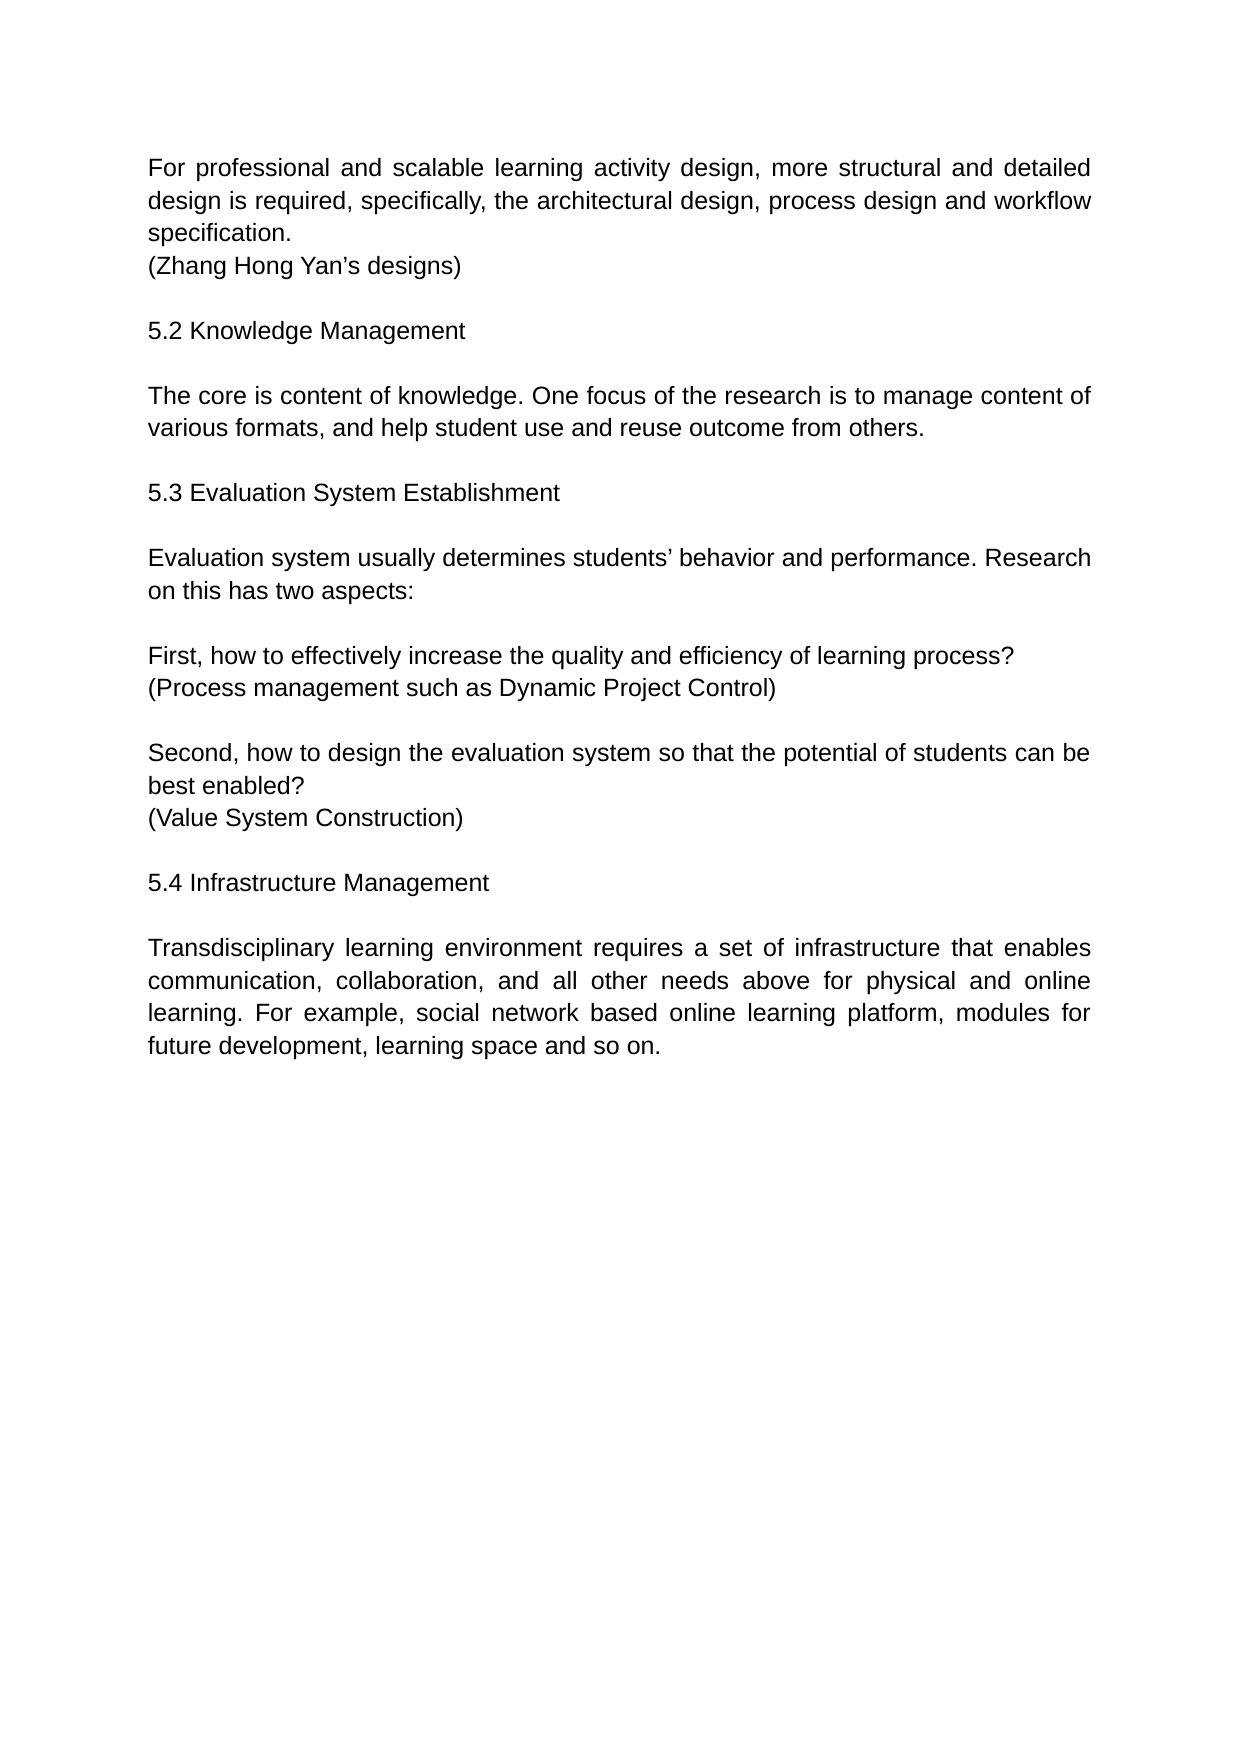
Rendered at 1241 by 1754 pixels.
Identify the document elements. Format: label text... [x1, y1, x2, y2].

text 5.2 Knowledge Management [148, 314, 1093, 347]
text For professional and scalable learning activity design, more structural and detailed design is required, specifically, the architectural design, process design and workflow specification. [148, 152, 1093, 249]
text Transdisciplinary learning environment requires a set of infrastructure that enables communication, collaboration, and all other needs above for physical and online learning. For example, social network based online learning platform, modules for future development, learning space and so on. [148, 932, 1093, 1062]
text (Process management such as Dynamic Project Control) [148, 672, 1093, 704]
text Second, how to design the evaluation system so that the potential of students can be best enabled? [148, 737, 1093, 802]
text (Zhang Hong Yan’s designs) [148, 249, 1093, 282]
text (Value System Construction) [148, 802, 1093, 834]
text 5.3 Evaluation System Establishment [148, 477, 1093, 509]
text First, how to effectively increase the quality and efficiency of learning process? [148, 639, 1093, 672]
text The core is content of knowledge. One focus of the research is to manage content of various formats, and help student use and reuse outcome from others. [148, 379, 1093, 444]
text Evaluation system usually determines students’ behavior and performance. Research on this has two aspects: [148, 542, 1093, 607]
text 5.4 Infrastructure Management [148, 867, 1093, 899]
